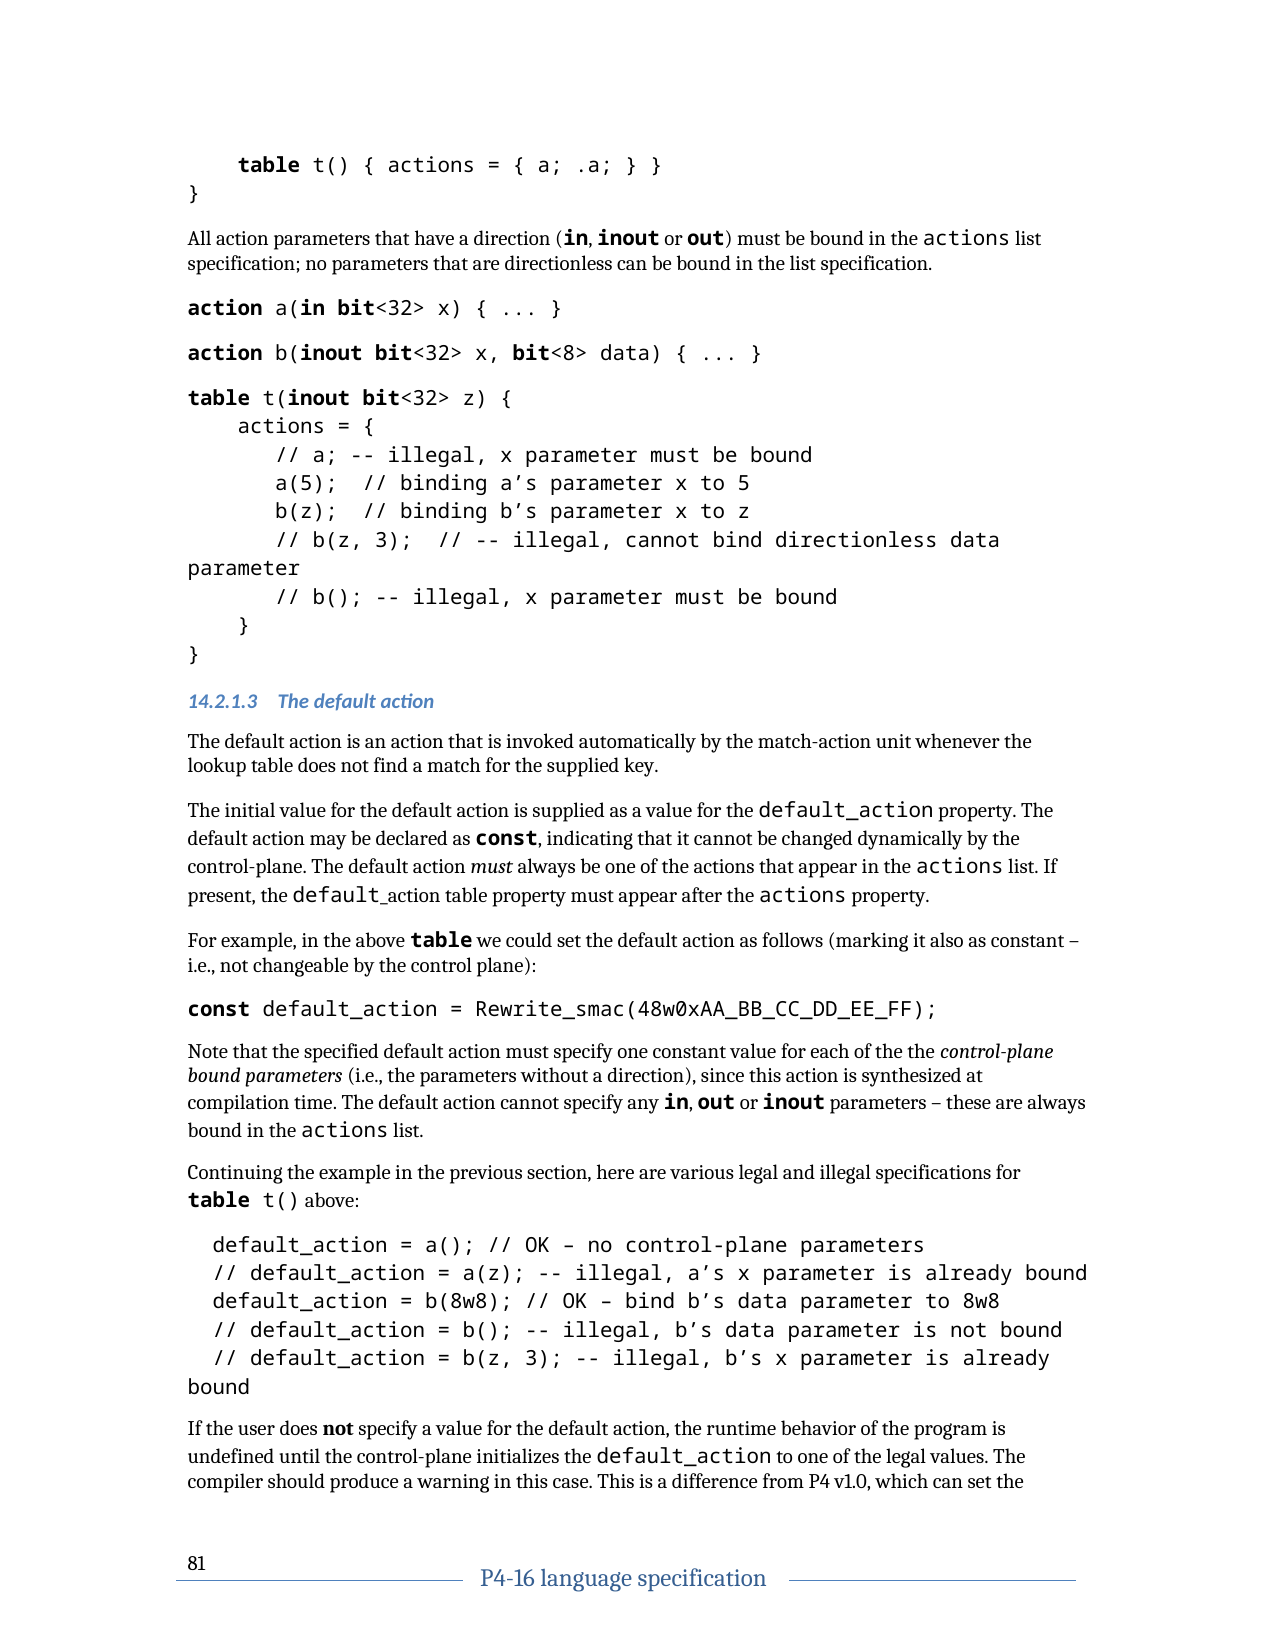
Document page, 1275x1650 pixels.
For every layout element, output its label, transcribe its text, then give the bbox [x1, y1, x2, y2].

text action b(inout bit<32> x, bit<8> data) { ... } [187, 338, 1087, 366]
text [187, 150, 1087, 207]
subtitle The default action [187, 688, 1087, 713]
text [187, 1417, 1087, 1493]
text All action parameters that have a direction (in, inout or out) must be bound in the actions list specification; no parameters that are directionless can be bound in the list specification. [187, 223, 1087, 276]
text The default action is an action that is invoked automatically by the match-action unit whenever the lookup table does not find a match for the supplied key. [187, 730, 1087, 778]
text Note that the specified default action must specify one constant value for each of the the control-plane bound parameters (i.e., the parameters without a direction), since this action is synthesized at compilation time. The default action cannot specify any in, out or inout parameters – these are always bound in the actions list. [187, 1039, 1087, 1144]
text The initial value for the default action is supplied as a value for the default_action property. The default action may be declared as const, indicating that it cannot be changed dynamically by the control-plane. The default action must always be one of the actions that appear in the actions list. If present, the default_action table property must appear after the actions property. [187, 795, 1087, 908]
text table t(inout bit<32> z) { actions = { // a; -- illegal, x parameter must be bound a(5); // binding a’s parameter x to 5 b(z); // binding b’s parameter x to z // b(z, 3); // -- illegal, cannot bind directionless data parameter // b(); -- illegal, x parameter must be bound } } [187, 383, 1087, 667]
text Continuing the example in the previous section, here are various legal and illegal specifications for table t() above: [187, 1161, 1087, 1213]
text default_action = a(); // OK – no control-plane parameters // default_action = a(z); -- illegal, a’s x parameter is already bound default_action = b(8w8); // OK – bind b’s data parameter to 8w8 // default_action = b(); -- illegal, b’s data parameter is not bound // default_action = b(z, 3); -- illegal, b’s x parameter is already bound [187, 1230, 1087, 1400]
text const default_action = Rewrite_smac(48w0xAA_BB_CC_DD_EE_FF); [187, 994, 1087, 1023]
text For example, in the above table we could set the default action as follows (marking it also as constant – i.e., not changeable by the control plane): [187, 925, 1087, 977]
text action a(in bit<32> x) { ... } [187, 293, 1087, 321]
